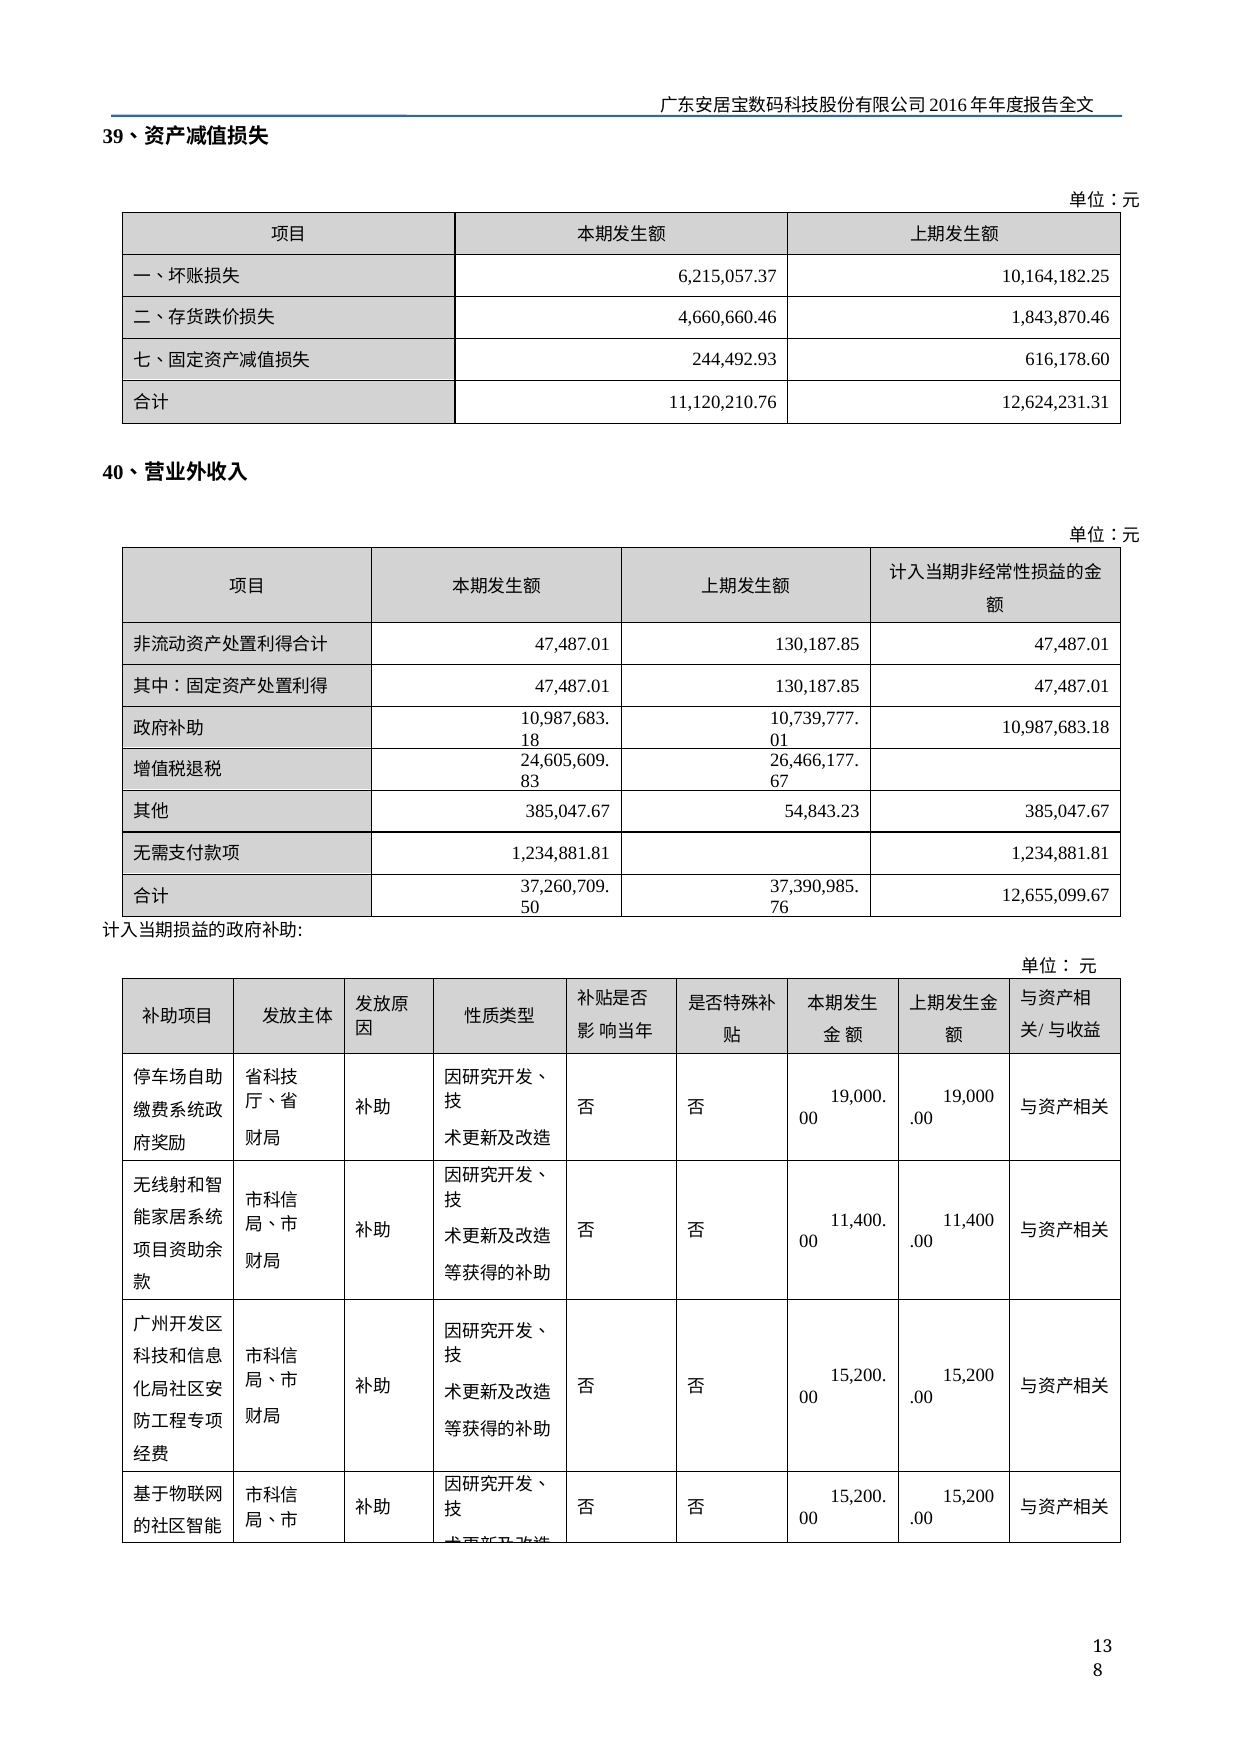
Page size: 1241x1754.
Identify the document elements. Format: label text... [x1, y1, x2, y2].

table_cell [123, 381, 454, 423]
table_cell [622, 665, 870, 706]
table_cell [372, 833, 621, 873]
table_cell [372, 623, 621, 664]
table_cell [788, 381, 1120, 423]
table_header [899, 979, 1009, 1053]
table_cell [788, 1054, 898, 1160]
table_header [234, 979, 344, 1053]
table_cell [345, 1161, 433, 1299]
text 计入当期损益的政府补助: [102, 917, 1140, 941]
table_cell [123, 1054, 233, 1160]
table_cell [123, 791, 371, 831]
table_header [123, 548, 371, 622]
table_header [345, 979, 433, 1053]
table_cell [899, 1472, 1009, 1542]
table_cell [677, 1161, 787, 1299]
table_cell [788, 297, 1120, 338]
text 39、资产减值损失 [102, 122, 1140, 150]
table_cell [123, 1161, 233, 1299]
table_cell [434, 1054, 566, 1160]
text 单位：元 [102, 523, 1140, 547]
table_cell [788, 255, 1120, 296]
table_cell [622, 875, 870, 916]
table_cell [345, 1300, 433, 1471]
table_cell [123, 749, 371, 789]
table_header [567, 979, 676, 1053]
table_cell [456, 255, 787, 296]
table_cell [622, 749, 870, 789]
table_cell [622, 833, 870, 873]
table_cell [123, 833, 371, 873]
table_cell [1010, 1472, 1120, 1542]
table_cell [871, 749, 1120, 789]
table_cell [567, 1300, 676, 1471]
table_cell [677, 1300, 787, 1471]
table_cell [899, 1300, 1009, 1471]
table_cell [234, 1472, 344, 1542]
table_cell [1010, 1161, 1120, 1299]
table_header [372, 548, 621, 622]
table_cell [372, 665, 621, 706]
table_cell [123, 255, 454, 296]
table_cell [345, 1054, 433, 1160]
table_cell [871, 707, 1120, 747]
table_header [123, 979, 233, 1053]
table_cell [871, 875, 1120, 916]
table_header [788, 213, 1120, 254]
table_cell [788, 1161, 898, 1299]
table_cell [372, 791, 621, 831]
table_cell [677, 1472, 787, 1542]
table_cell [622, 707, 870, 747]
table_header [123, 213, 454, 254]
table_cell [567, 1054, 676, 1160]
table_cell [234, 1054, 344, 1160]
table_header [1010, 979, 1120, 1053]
text 40、营业外收入 [102, 457, 1140, 485]
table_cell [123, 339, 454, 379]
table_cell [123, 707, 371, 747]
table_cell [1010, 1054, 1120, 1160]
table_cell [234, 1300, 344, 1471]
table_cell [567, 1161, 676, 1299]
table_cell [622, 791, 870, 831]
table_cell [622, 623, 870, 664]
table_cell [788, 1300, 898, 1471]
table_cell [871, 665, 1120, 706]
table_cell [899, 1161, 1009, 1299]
text 单位：元 [102, 187, 1140, 212]
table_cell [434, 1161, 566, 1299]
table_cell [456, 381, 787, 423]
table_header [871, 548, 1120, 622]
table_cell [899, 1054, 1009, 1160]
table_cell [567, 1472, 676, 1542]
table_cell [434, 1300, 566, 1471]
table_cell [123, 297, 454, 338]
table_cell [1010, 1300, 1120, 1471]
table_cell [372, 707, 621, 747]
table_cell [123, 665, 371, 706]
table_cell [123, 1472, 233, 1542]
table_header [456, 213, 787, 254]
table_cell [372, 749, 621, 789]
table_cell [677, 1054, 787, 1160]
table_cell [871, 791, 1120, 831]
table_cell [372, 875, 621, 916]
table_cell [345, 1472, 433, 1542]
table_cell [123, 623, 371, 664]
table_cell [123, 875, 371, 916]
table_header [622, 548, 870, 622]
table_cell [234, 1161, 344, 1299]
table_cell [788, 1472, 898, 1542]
text 单位： 元 [1021, 954, 1140, 978]
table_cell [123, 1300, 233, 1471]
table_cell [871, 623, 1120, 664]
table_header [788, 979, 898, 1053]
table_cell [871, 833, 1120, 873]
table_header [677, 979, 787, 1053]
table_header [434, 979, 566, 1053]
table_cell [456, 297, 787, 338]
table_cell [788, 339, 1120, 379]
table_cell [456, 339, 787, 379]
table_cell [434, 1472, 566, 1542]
